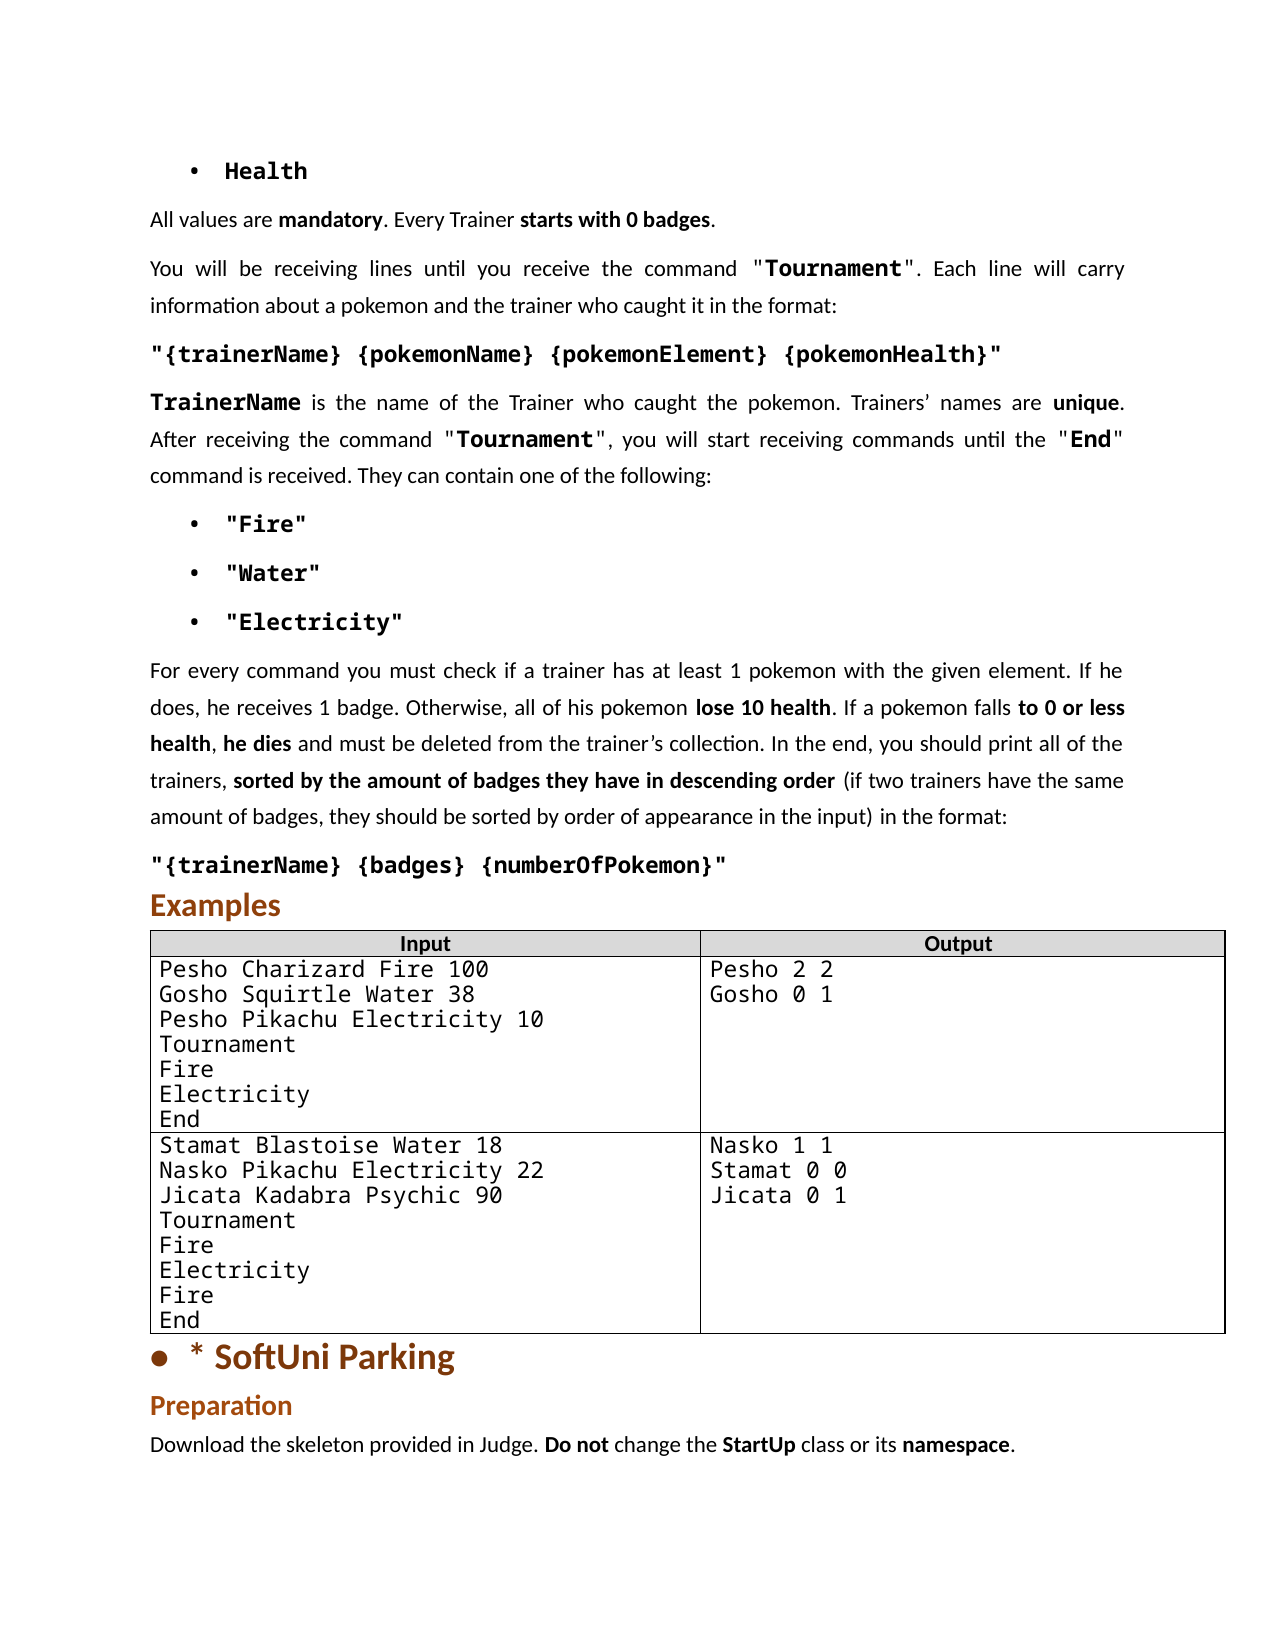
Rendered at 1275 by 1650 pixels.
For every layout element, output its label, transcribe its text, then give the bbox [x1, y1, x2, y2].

table_header Input [151, 931, 700, 956]
text Examples [150, 893, 1125, 922]
table_cell Stamat Blastoise Water 18 Nasko Pikachu Electricity 22 Jicata Kadabra Psychic 90 Tournament Fire Electricity Fire End [151, 1133, 700, 1333]
table_cell Nasko 1 1 Stamat 0 0 Jicata 0 1 [701, 1133, 1224, 1333]
text All values are mandatory. Every Trainer starts with 0 badges. [150, 199, 1125, 235]
text "{trainerName} {pokemonName} {pokemonElement} {pokemonHealth}" [150, 333, 1125, 369]
text For every command you must check if a trainer has at least 1 pokemon with the given element. If he does, he receives 1 badge. Otherwise, all of his pokemon lose 10 health. If a pokemon falls to 0 or less health, he dies and must be deleted from the trainer’s collection. In the end, you should print all of the trainers, sorted by the amount of badges they have in descending order (if two trainers have the same amount of badges, they should be sorted by order of appearance in the input) in the format: [150, 650, 1125, 832]
table_header Output [701, 931, 1224, 956]
text Preparation [150, 1392, 1125, 1421]
table_cell Pesho 2 2 Gosho 0 1 [701, 957, 1224, 1132]
list "Fire" [187, 503, 1125, 540]
list "Electricity" [187, 601, 1125, 637]
table_cell Pesho Charizard Fire 100 Gosho Squirtle Water 38 Pesho Pikachu Electricity 10 Tournament Fire Electricity End [151, 957, 700, 1132]
text TrainerName is the name of the Trainer who caught the pokemon. Trainers’ names are unique. After receiving the command "Tournament", you will start receiving commands until the "End" command is received. They can contain one of the following: [150, 382, 1125, 491]
list "Water" [187, 552, 1125, 588]
list * SoftUni Parking [150, 1347, 1125, 1376]
text "{trainerName} {badges} {numberOfPokemon}" [150, 844, 1125, 881]
list Health [187, 150, 1125, 186]
text You will be receiving lines until you receive the command "Tournament". Each line will carry information about a pokemon and the trainer who caught it in the format: [150, 248, 1125, 320]
text Download the skeleton provided in Judge. Do not change the StartUp class or its namespace. [150, 1429, 1125, 1458]
